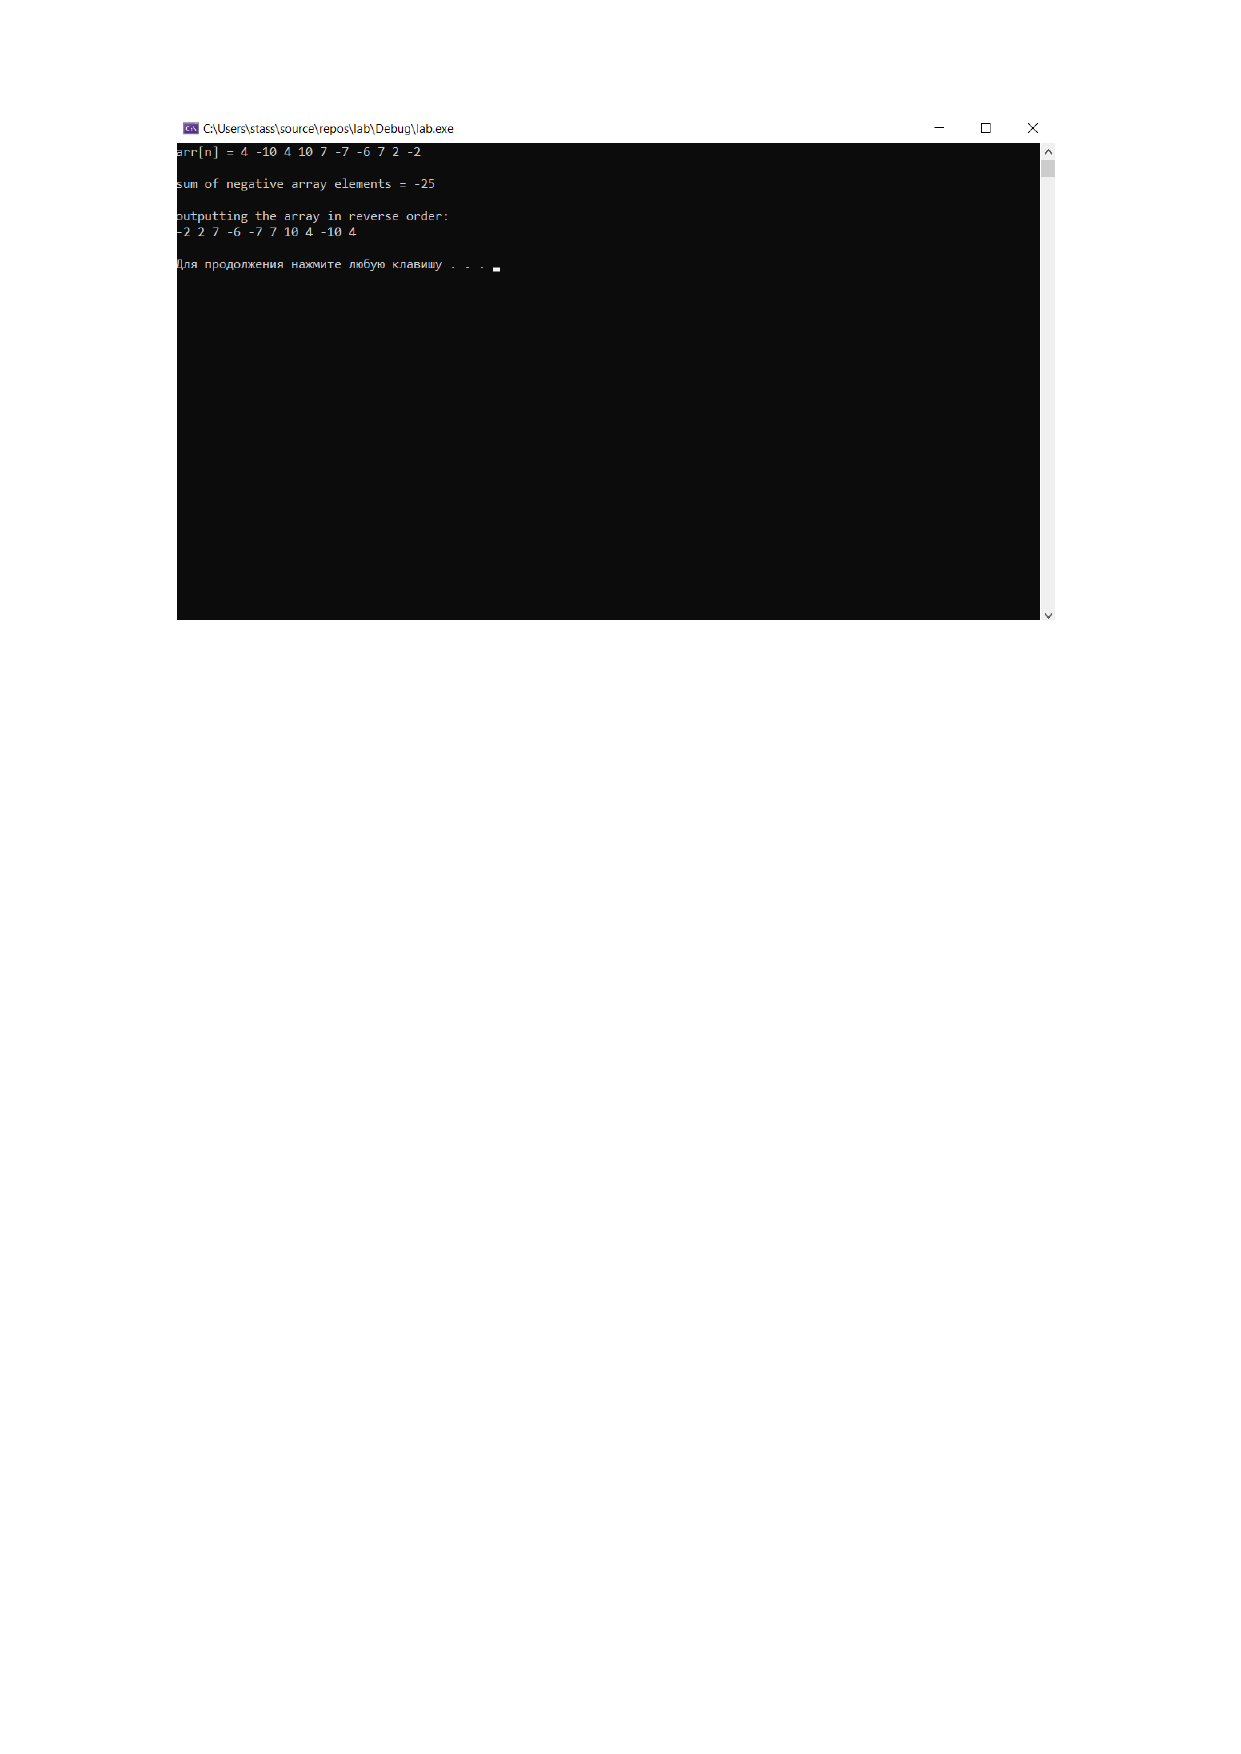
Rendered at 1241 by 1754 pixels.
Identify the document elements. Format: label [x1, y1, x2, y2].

picture [177, 118, 1055, 620]
